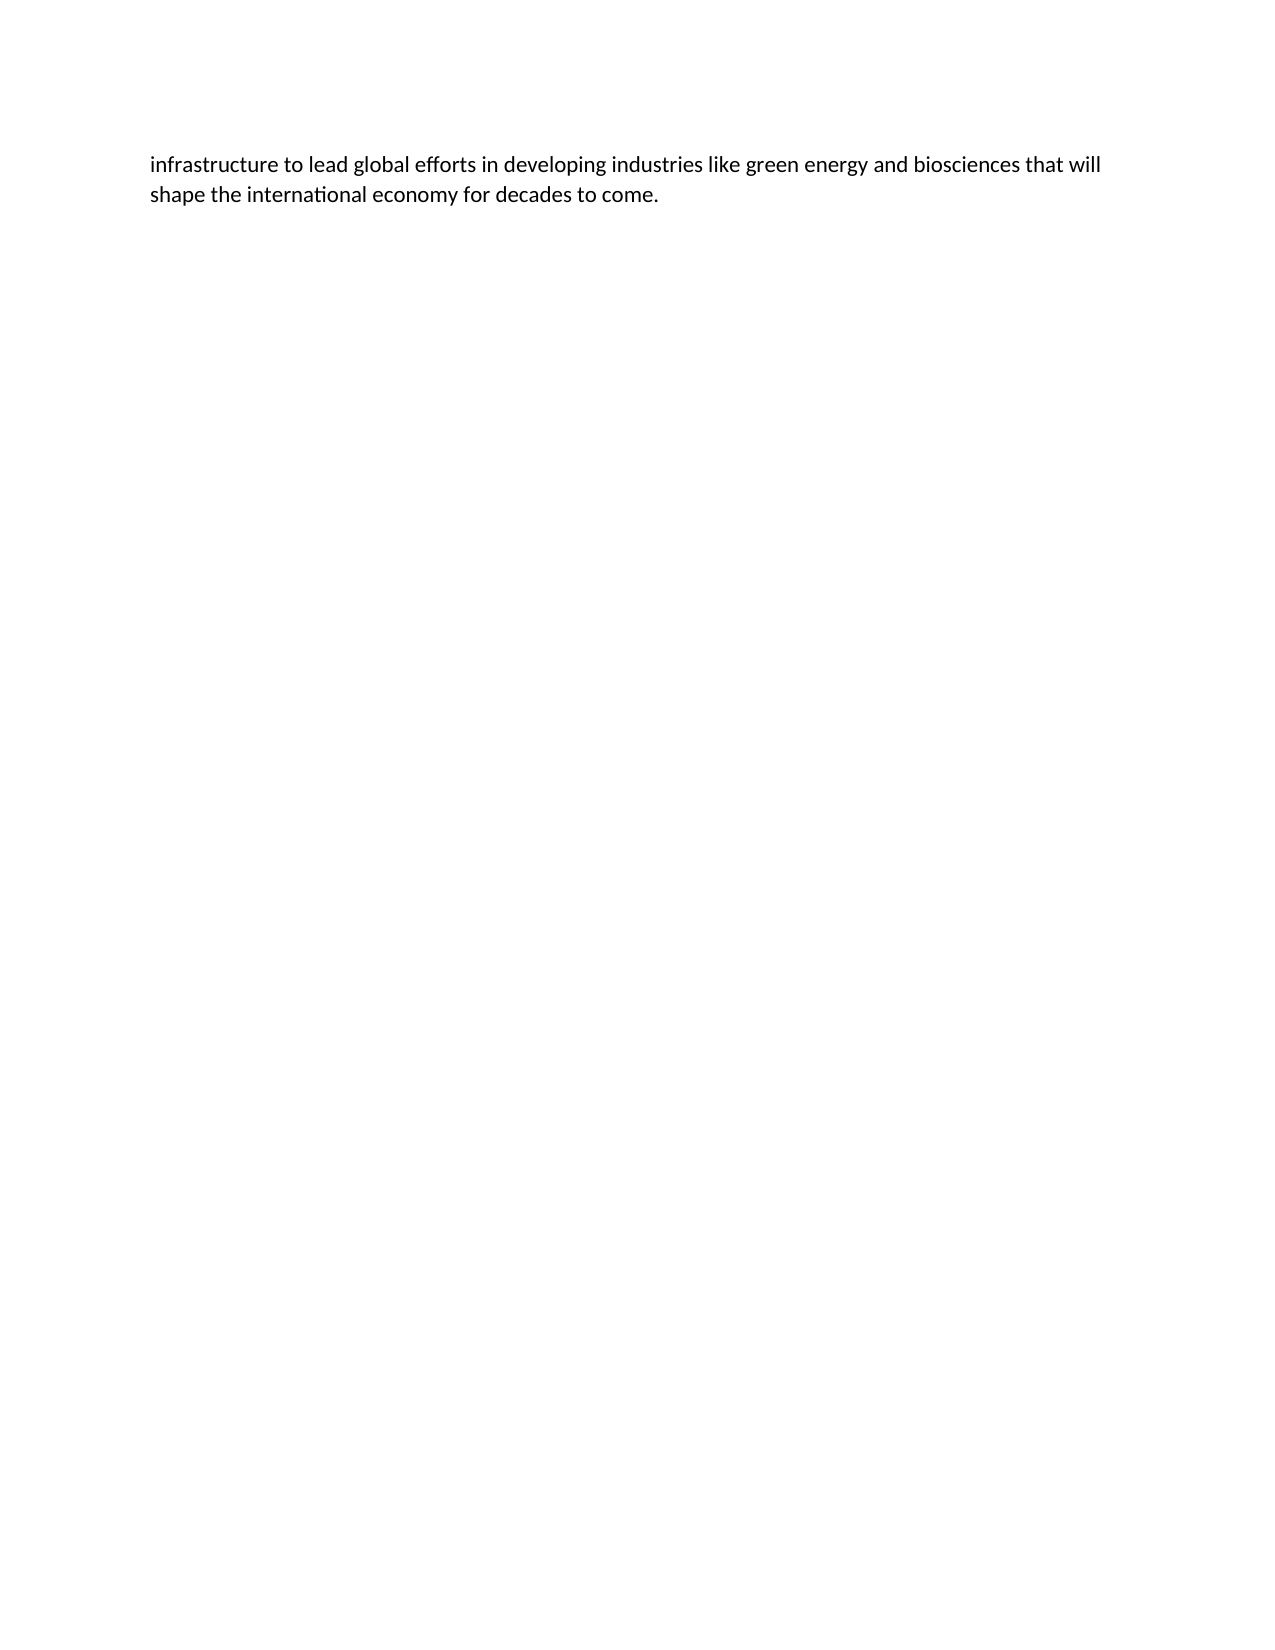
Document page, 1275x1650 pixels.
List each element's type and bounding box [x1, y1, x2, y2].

text [150, 150, 1125, 208]
